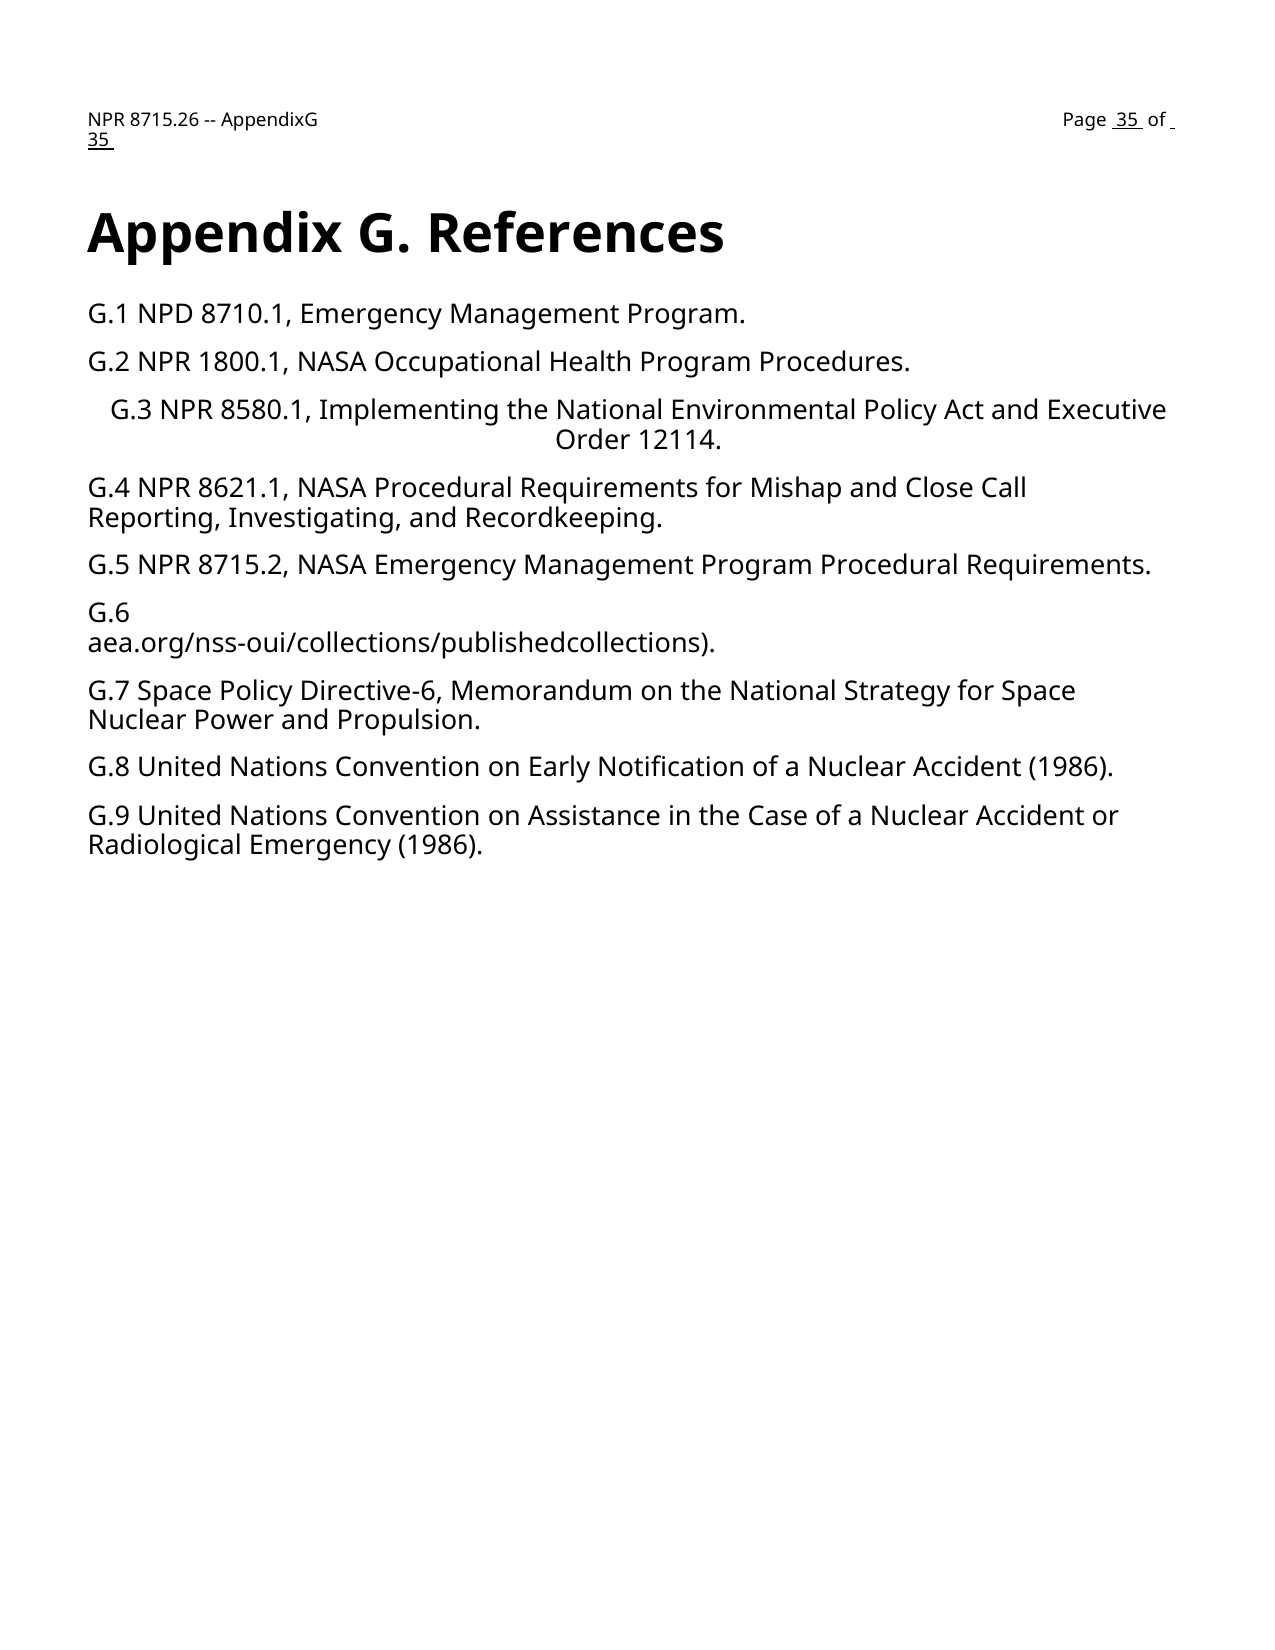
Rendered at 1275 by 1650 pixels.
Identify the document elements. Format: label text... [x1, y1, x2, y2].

text G.3 NPR 8580.1, Implementing the National Environmental Policy Act and Executive Order 12114. [86, 396, 1191, 456]
text G.2 NPR 1800.1, NASA Occupational Health Program Procedures. [87, 348, 1191, 378]
text G.8 United Nations Convention on Early Notification of a Nuclear Accident (1986). [87, 753, 1191, 783]
text G.7 Space Policy Directive-6, Memorandum on the National Strategy for Space Nuclear Power and Propulsion. [87, 677, 1176, 735]
text G.5 NPR 8715.2, NASA Emergency Management Program Procedural Requirements. [87, 551, 1191, 581]
text G.4 NPR 8621.1, NASA Procedural Requirements for Mishap and Close Call Reporting, Investigating, and Recordkeeping. [87, 474, 1056, 533]
text G.9 United Nations Convention on Assistance in the Case of a Nuclear Accident or Radiological Emergency (1986). [87, 802, 1146, 860]
text Appendix G. References [87, 205, 1191, 265]
text G.6 aea.org/nss-oui/collections/publishedcollections). [87, 599, 1116, 658]
text NPR 8715.26 -- AppendixG Page 35 of 35 [87, 110, 1191, 151]
text G.1 NPD 8710.1, Emergency Management Program. [87, 300, 1191, 330]
